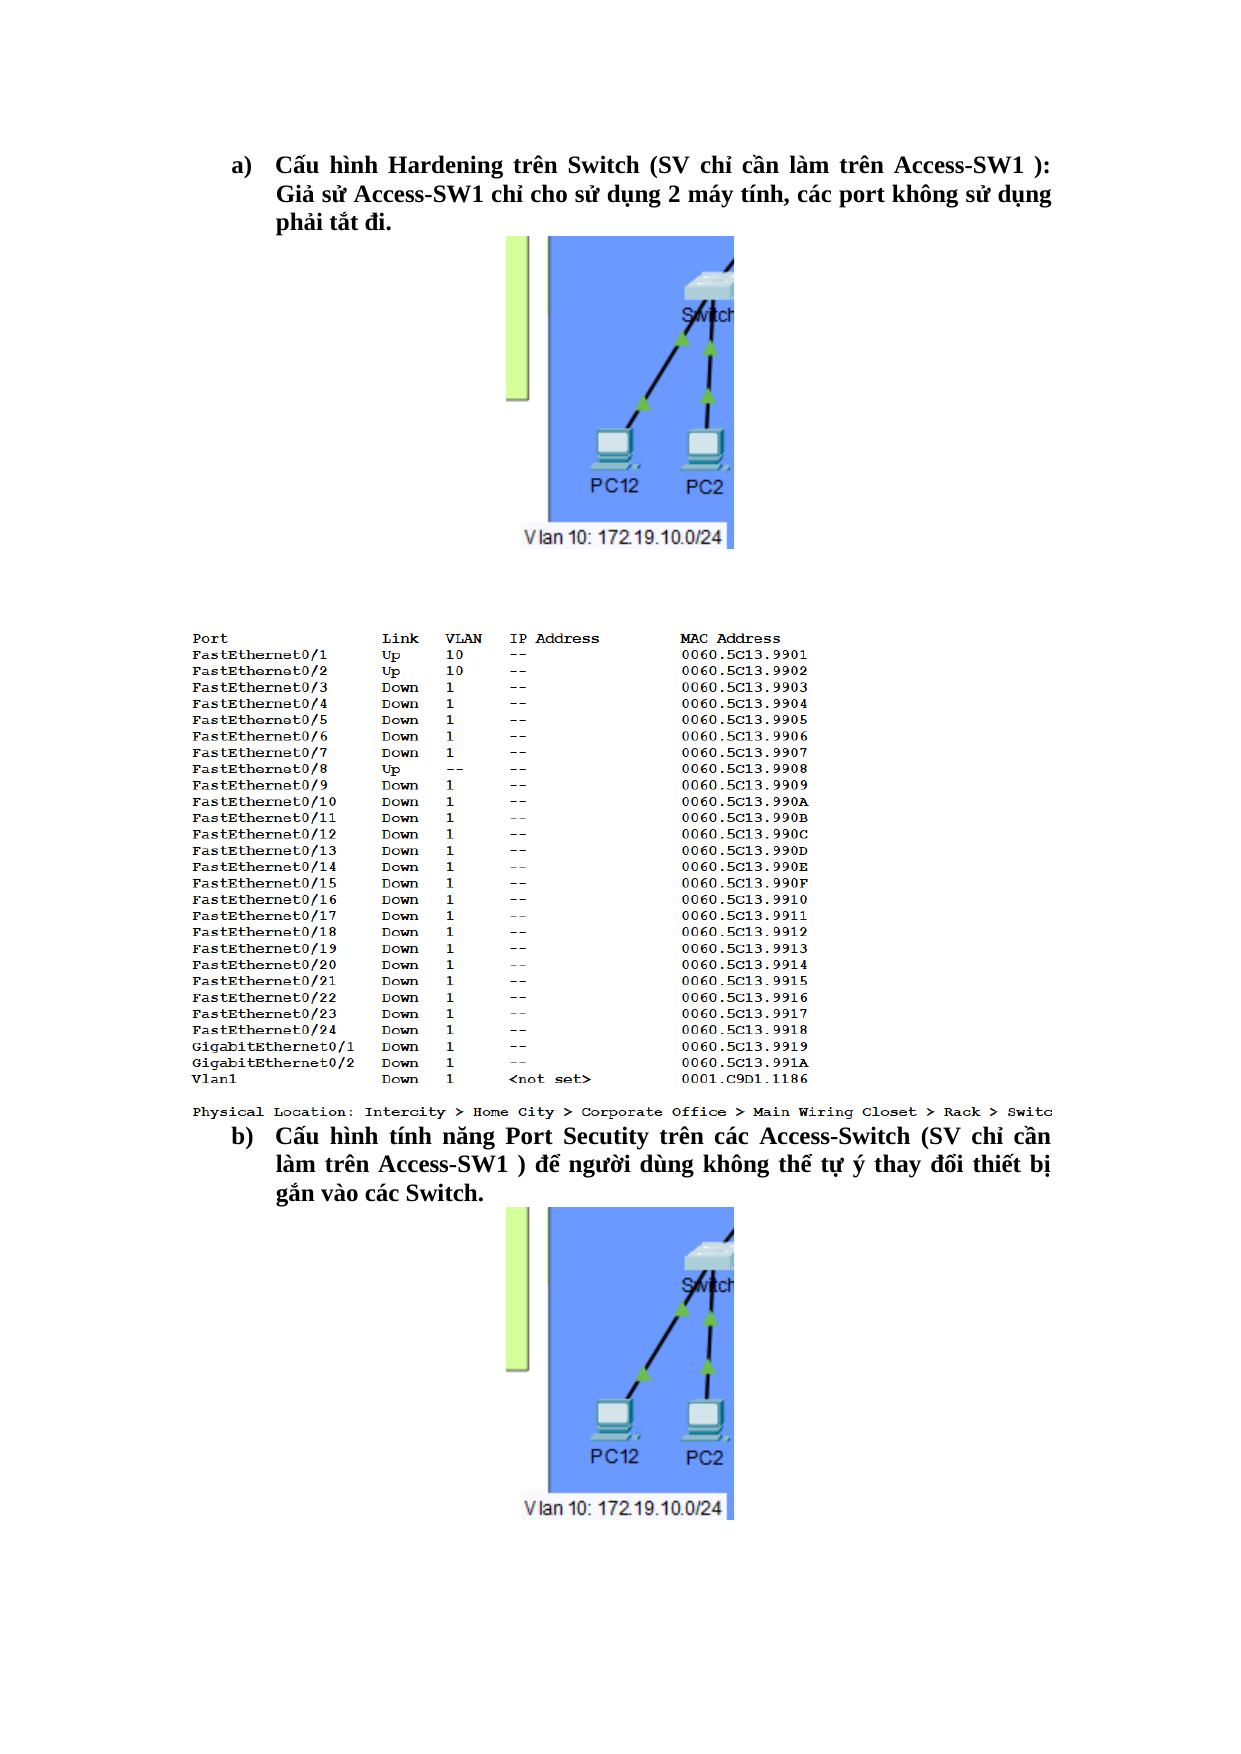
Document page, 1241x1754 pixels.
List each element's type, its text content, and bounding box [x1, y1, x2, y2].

picture [506, 236, 735, 549]
list Cấu hình tính năng Port Secutity trên các Access-Switch (SV chỉ cần làm trên Access-SW1 ) để người dùng không thể tự ý thay đổi thiết bị gắn vào các Switch. [231, 1121, 1053, 1207]
picture [188, 625, 1053, 1121]
list Cấu hình Hardening trên Switch (SV chỉ cần làm trên Access-SW1 ): Giả sử Access-SW1 chỉ cho sử dụng 2 máy tính, các port không sử dụng phải tắt đi. [231, 150, 1053, 236]
picture [506, 1207, 735, 1520]
